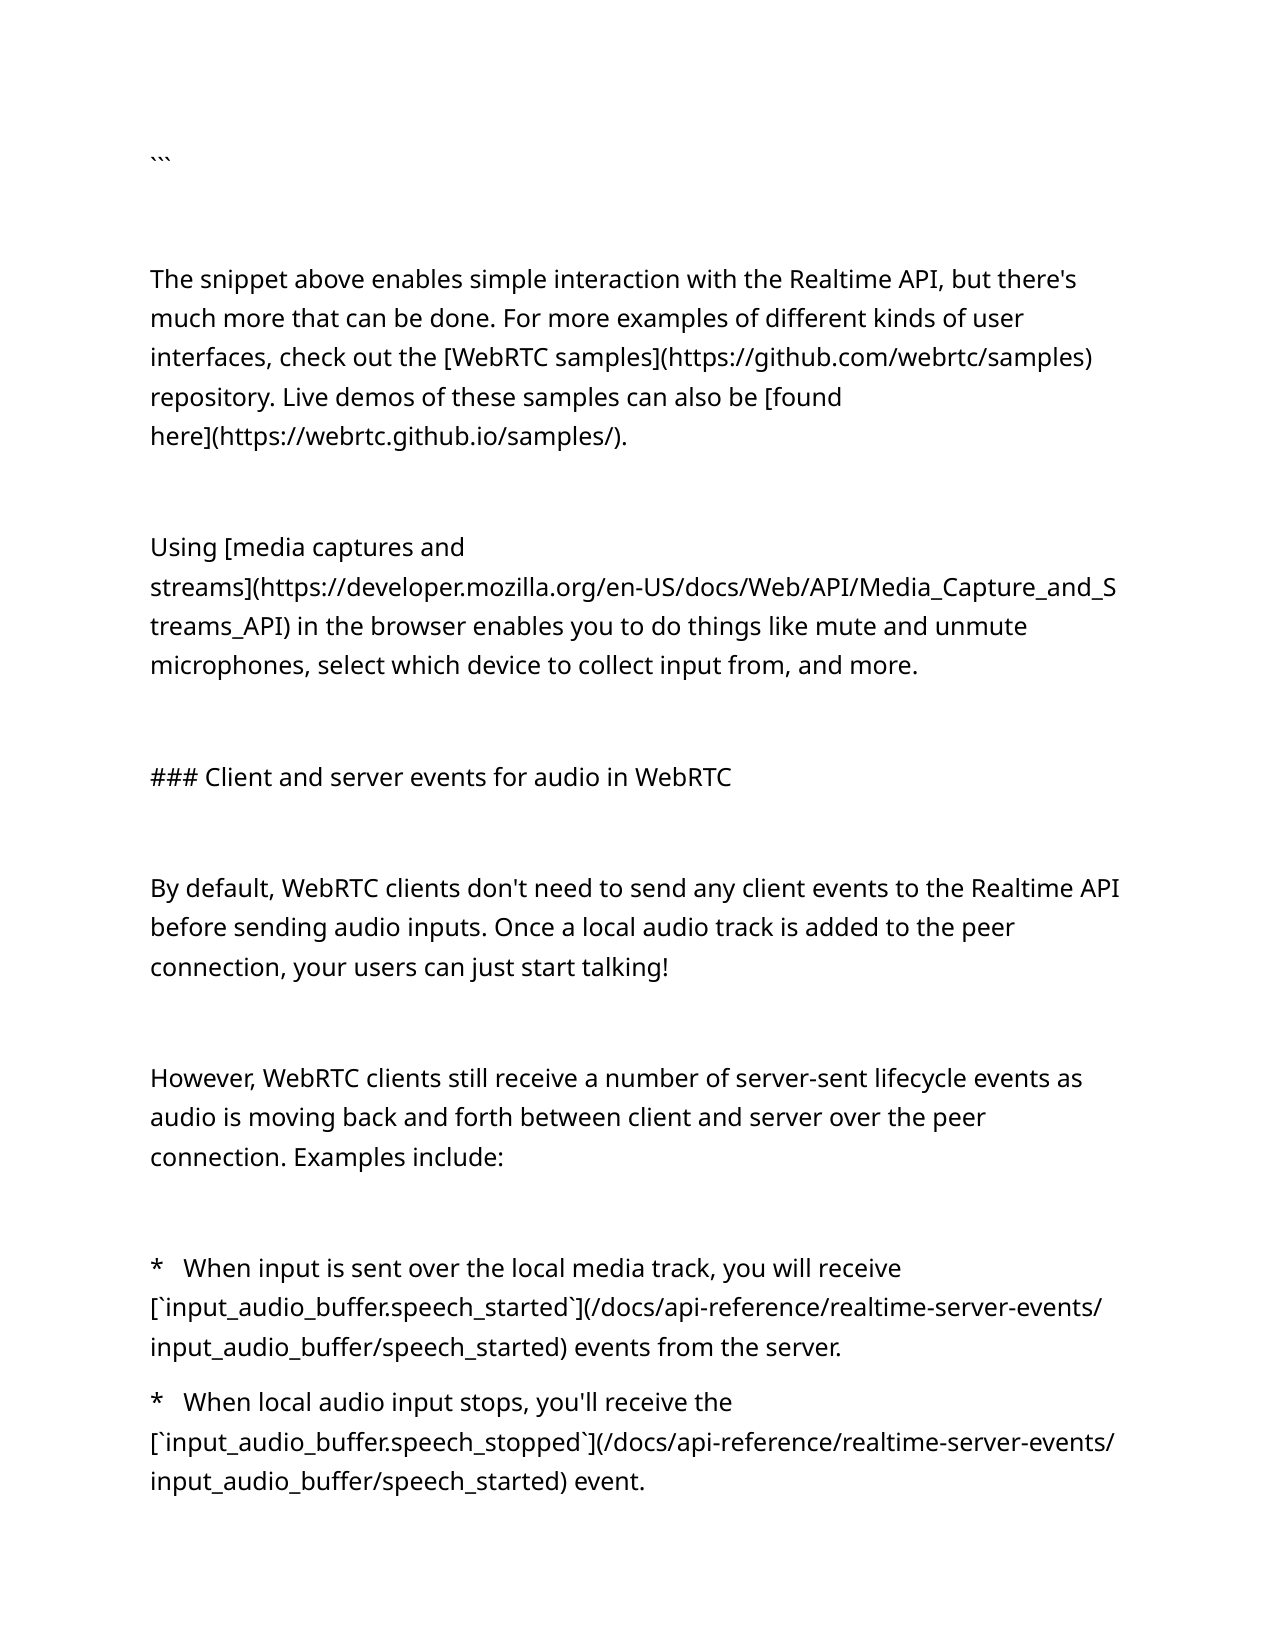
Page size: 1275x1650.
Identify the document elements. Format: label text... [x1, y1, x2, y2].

text * When local audio input stops, you'll receive the [`input_audio_buffer.speech_stopped`](/docs/api-reference/realtime-server-events/input_audio_buffer/speech_started) event. [150, 1385, 1125, 1497]
text ### Client and server events for audio in WebRTC [150, 759, 1125, 793]
text However, WebRTC clients still receive a number of server-sent lifecycle events as audio is moving back and forth between client and server over the peer connection. Examples include: [150, 1061, 1125, 1173]
text By default, WebRTC clients don't need to send any client events to the Realtime API before sending audio inputs. Once a local audio track is added to the peer connection, your users can just start talking! [150, 871, 1125, 983]
text * When input is sent over the local media track, you will receive [`input_audio_buffer.speech_started`](/docs/api-reference/realtime-server-events/input_audio_buffer/speech_started) events from the server. [150, 1251, 1125, 1363]
text The snippet above enables simple interaction with the Realtime API, but there's much more that can be done. For more examples of different kinds of user interfaces, check out the [WebRTC samples](https://github.com/webrtc/samples) repository. Live demos of these samples can also be [found here](https://webrtc.github.io/samples/). [150, 262, 1125, 452]
text ``` [150, 150, 1125, 184]
text Using [media captures and streams](https://developer.mozilla.org/en-US/docs/Web/API/Media_Capture_and_Streams_API) in the browser enables you to do things like mute and unmute microphones, select which device to collect input from, and more. [150, 530, 1125, 682]
